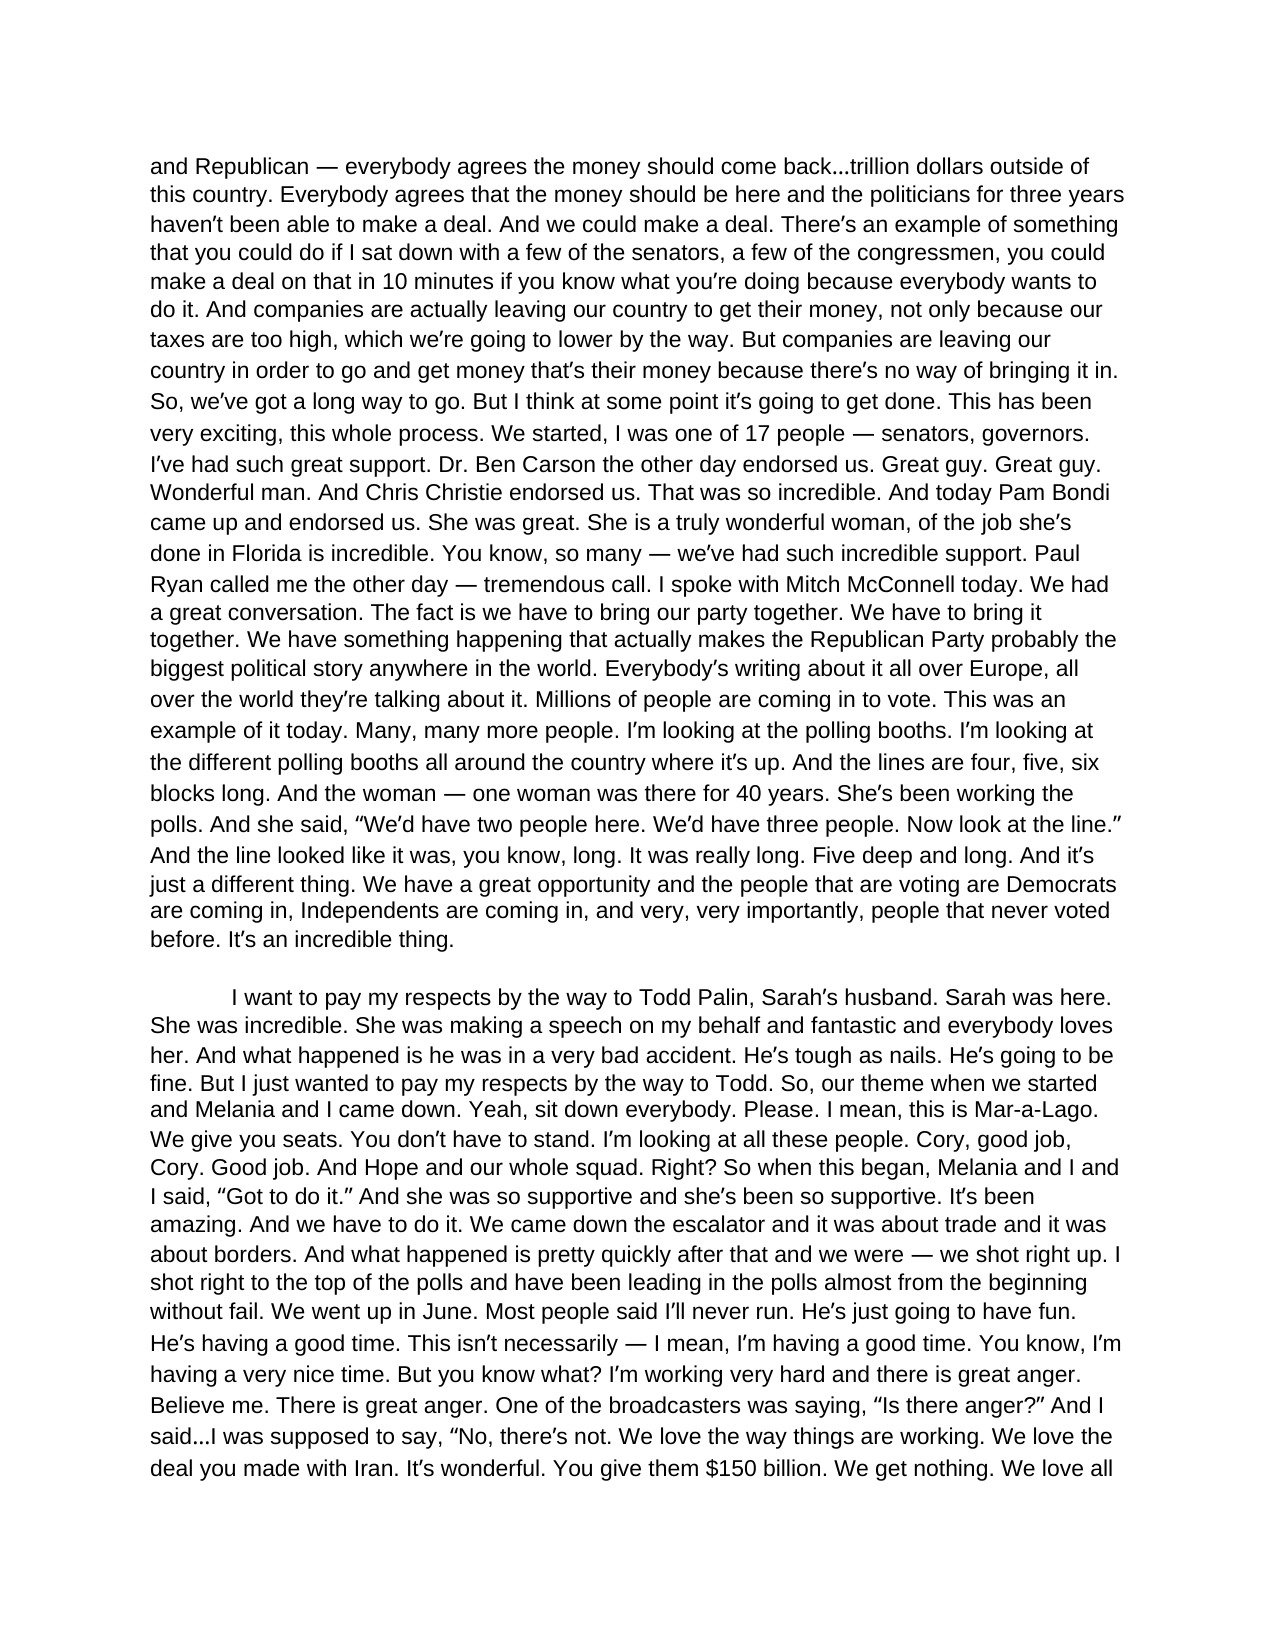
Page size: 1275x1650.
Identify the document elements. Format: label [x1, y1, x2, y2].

text [150, 150, 1125, 954]
text [150, 981, 1125, 1483]
